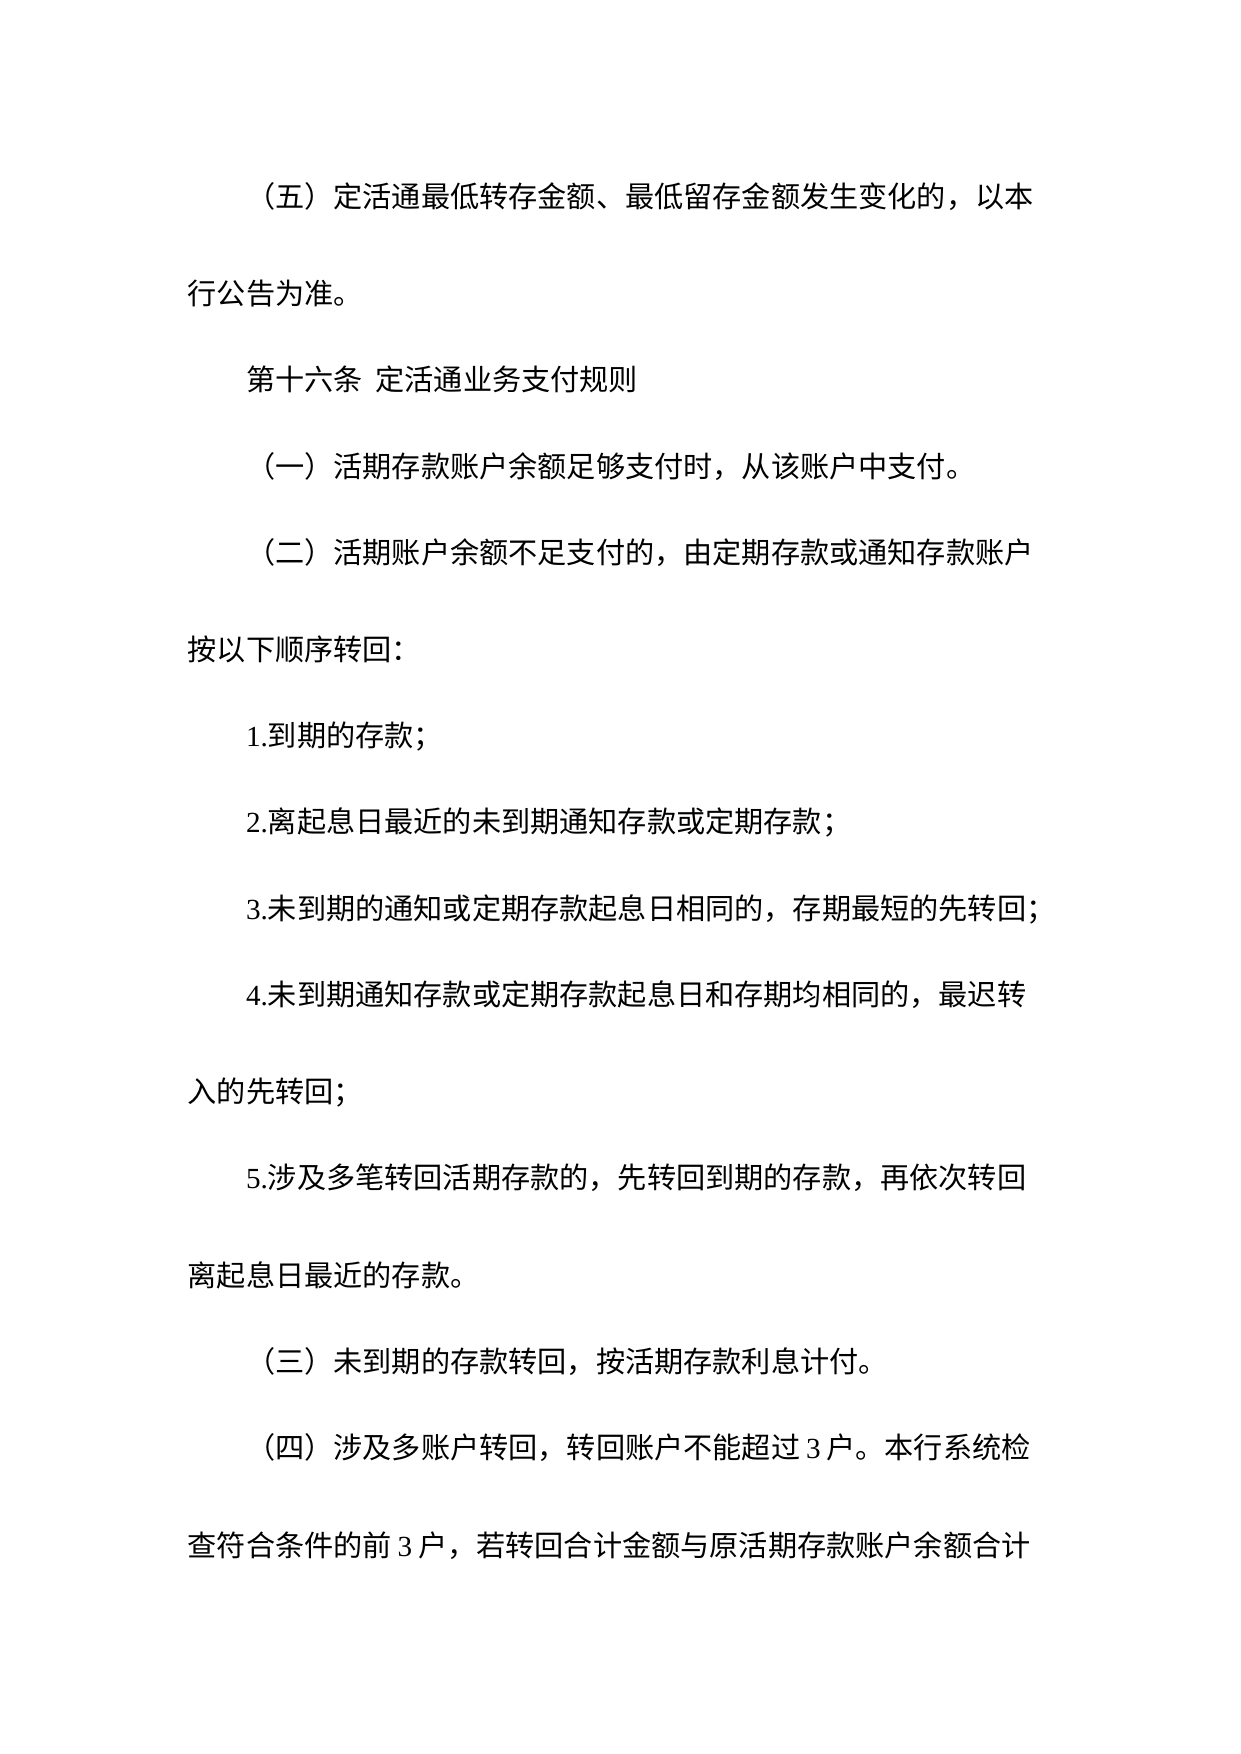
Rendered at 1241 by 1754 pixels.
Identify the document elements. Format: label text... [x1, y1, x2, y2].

text 5.涉及多笔转回活期存款的，先转回到期的存款，再依次转回离起息日最近的存款。 [187, 1144, 1053, 1306]
text 4.未到期通知存款或定期存款起息日和存期均相同的，最迟转入的先转回； [187, 960, 1053, 1122]
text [187, 1413, 1053, 1576]
text 第十六条 定活通业务支付规则 [187, 346, 1053, 411]
text （一）活期存款账户余额足够支付时，从该账户中支付。 [187, 432, 1053, 497]
text 1.到期的存款； [187, 702, 1053, 767]
text 3.未到期的通知或定期存款起息日相同的，存期最短的先转回； [187, 874, 1053, 939]
text （三）未到期的存款转回，按活期存款利息计付。 [187, 1327, 1053, 1392]
text 2.离起息日最近的未到期通知存款或定期存款； [187, 788, 1053, 853]
text （二）活期账户余额不足支付的，由定期存款或通知存款账户按以下顺序转回： [187, 518, 1053, 680]
text （五）定活通最低转存金额、最低留存金额发生变化的，以本行公告为准。 [187, 162, 1053, 324]
